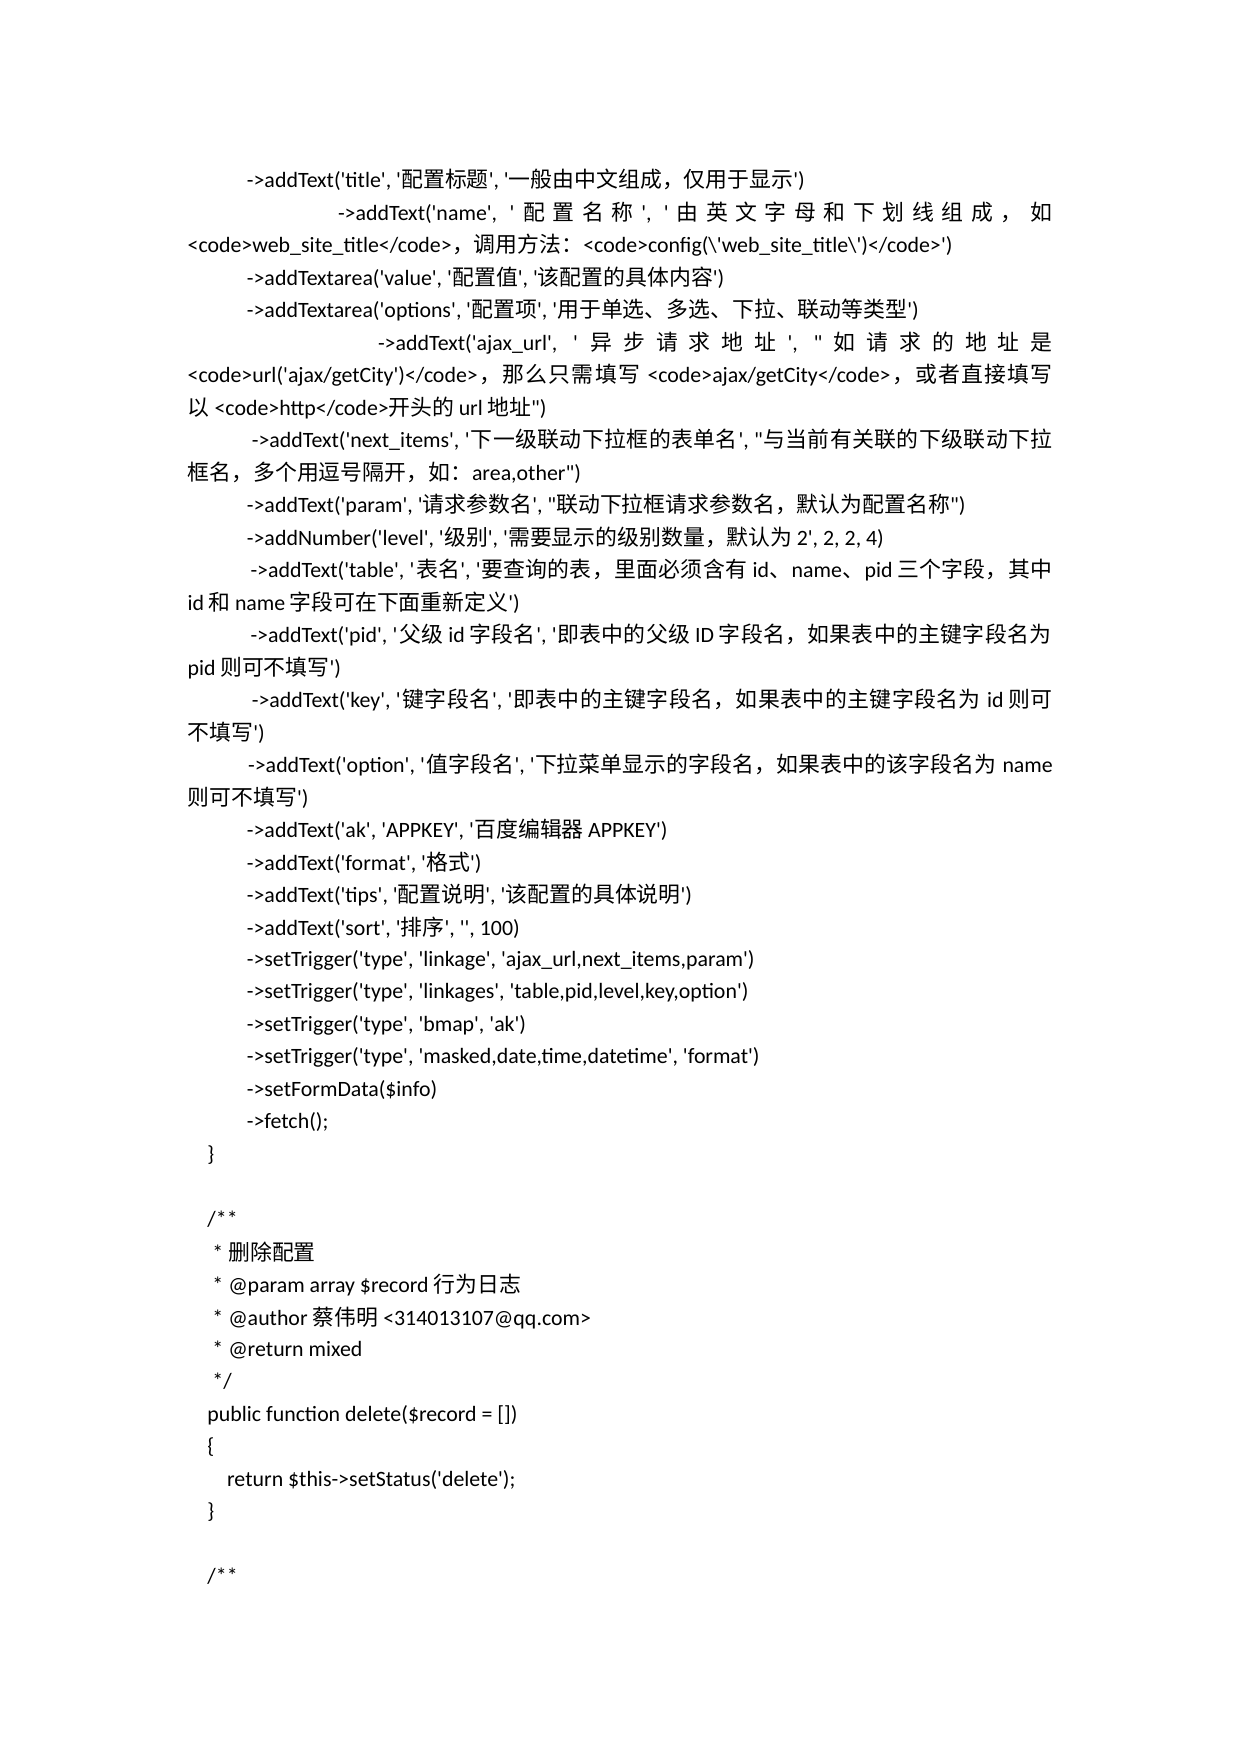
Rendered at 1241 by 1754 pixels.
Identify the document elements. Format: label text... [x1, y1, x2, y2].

text /** [187, 1559, 1053, 1592]
text ->setTrigger('type', 'bmap', 'ak') [187, 1007, 1053, 1039]
text ->addText('key', '键字段名', '即表中的主键字段名，如果表中的主键字段名为id则可不填写') [187, 682, 1053, 747]
text ->addText('ajax_url', '异步请求地址', "如请求的地址是 <code>url('ajax/getCity')</code>，那么只需填写 <code>ajax/getCity</code>，或者直接填写以 <code>http</code>开头的url地址") [187, 324, 1053, 422]
text ->addText('tips', '配置说明', '该配置的具体说明') [187, 877, 1053, 909]
text ->setTrigger('type', 'masked,date,time,datetime', 'format') [187, 1039, 1053, 1072]
text return $this->setStatus('delete'); [187, 1462, 1053, 1494]
text ->addText('param', '请求参数名', "联动下拉框请求参数名，默认为配置名称") [187, 487, 1053, 519]
text ->addText('table', '表名', '要查询的表，里面必须含有id、name、pid三个字段，其中id和name字段可在下面重新定义') [187, 552, 1053, 617]
text } [187, 1494, 1053, 1527]
text * @author 蔡伟明 <314013107@qq.com> [187, 1299, 1053, 1332]
text ->addText('title', '配置标题', '一般由中文组成，仅用于显示') [187, 162, 1053, 194]
text ->addTextarea('value', '配置值', '该配置的具体内容') [187, 259, 1053, 292]
text ->setTrigger('type', 'linkage', 'ajax_url,next_items,param') [187, 942, 1053, 974]
text } [187, 1137, 1053, 1169]
text * @param array $record 行为日志 [187, 1267, 1053, 1299]
text * @return mixed [187, 1332, 1053, 1364]
text { [187, 1429, 1053, 1462]
text */ [187, 1364, 1053, 1397]
text ->addText('name', '配置名称', '由英文字母和下划线组成，如 <code>web_site_title</code>，调用方法：<code>config(\'web_site_title\')</code>') [187, 194, 1053, 259]
text ->setFormData($info) [187, 1072, 1053, 1104]
text ->addText('pid', '父级id字段名', '即表中的父级ID字段名，如果表中的主键字段名为pid则可不填写') [187, 617, 1053, 682]
text ->addText('next_items', '下一级联动下拉框的表单名', "与当前有关联的下级联动下拉框名，多个用逗号隔开，如：area,other") [187, 422, 1053, 487]
text public function delete($record = []) [187, 1397, 1053, 1429]
text ->addNumber('level', '级别', '需要显示的级别数量，默认为2', 2, 2, 4) [187, 519, 1053, 552]
text ->addText('format', '格式') [187, 844, 1053, 877]
text ->addText('sort', '排序', '', 100) [187, 909, 1053, 942]
text /** [187, 1202, 1053, 1234]
text ->addTextarea('options', '配置项', '用于单选、多选、下拉、联动等类型') [187, 292, 1053, 324]
text ->addText('option', '值字段名', '下拉菜单显示的字段名，如果表中的该字段名为name则可不填写') [187, 747, 1053, 812]
text ->addText('ak', 'APPKEY', '百度编辑器APPKEY') [187, 812, 1053, 844]
text * 删除配置 [187, 1234, 1053, 1267]
text ->setTrigger('type', 'linkages', 'table,pid,level,key,option') [187, 974, 1053, 1007]
text ->fetch(); [187, 1104, 1053, 1137]
